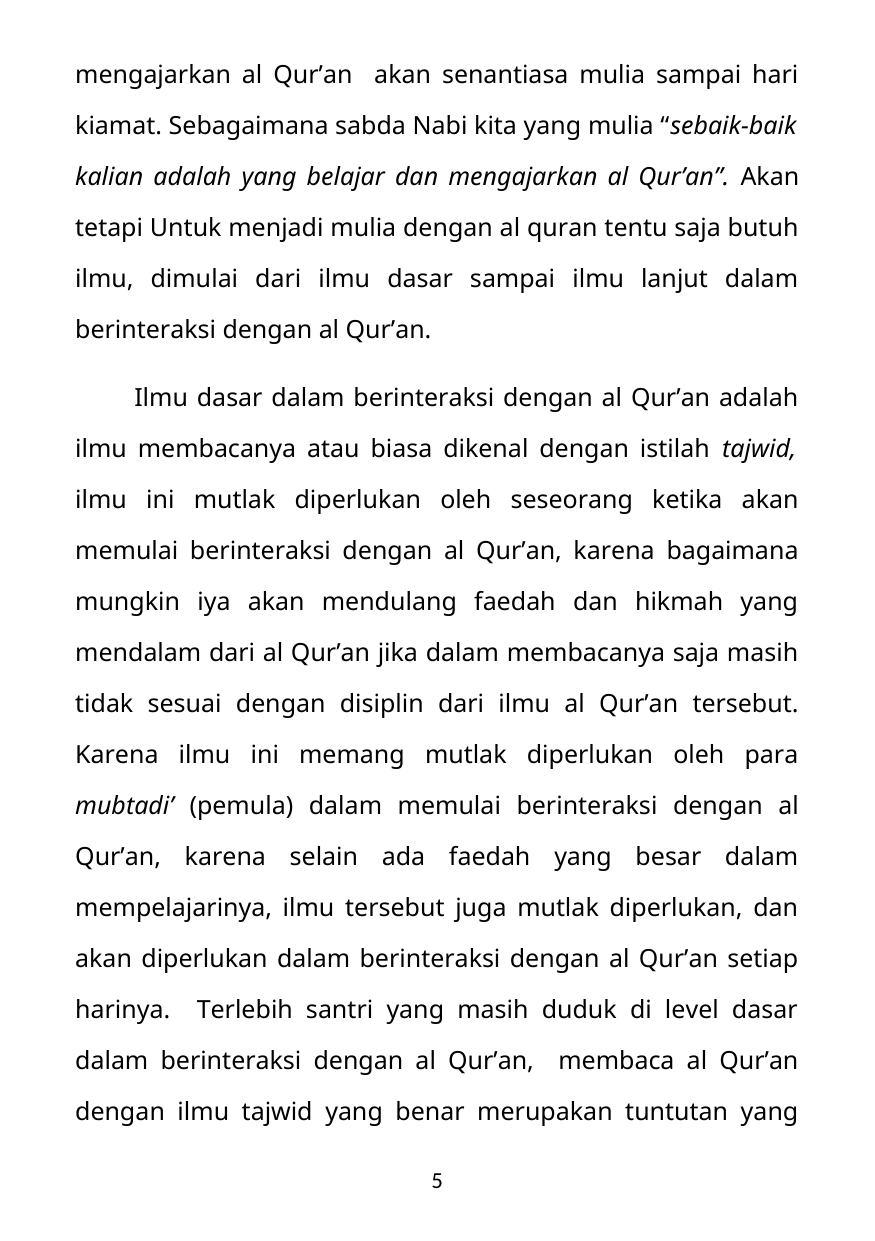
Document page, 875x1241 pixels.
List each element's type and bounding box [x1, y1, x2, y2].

text [75, 56, 799, 346]
text [75, 379, 799, 1128]
